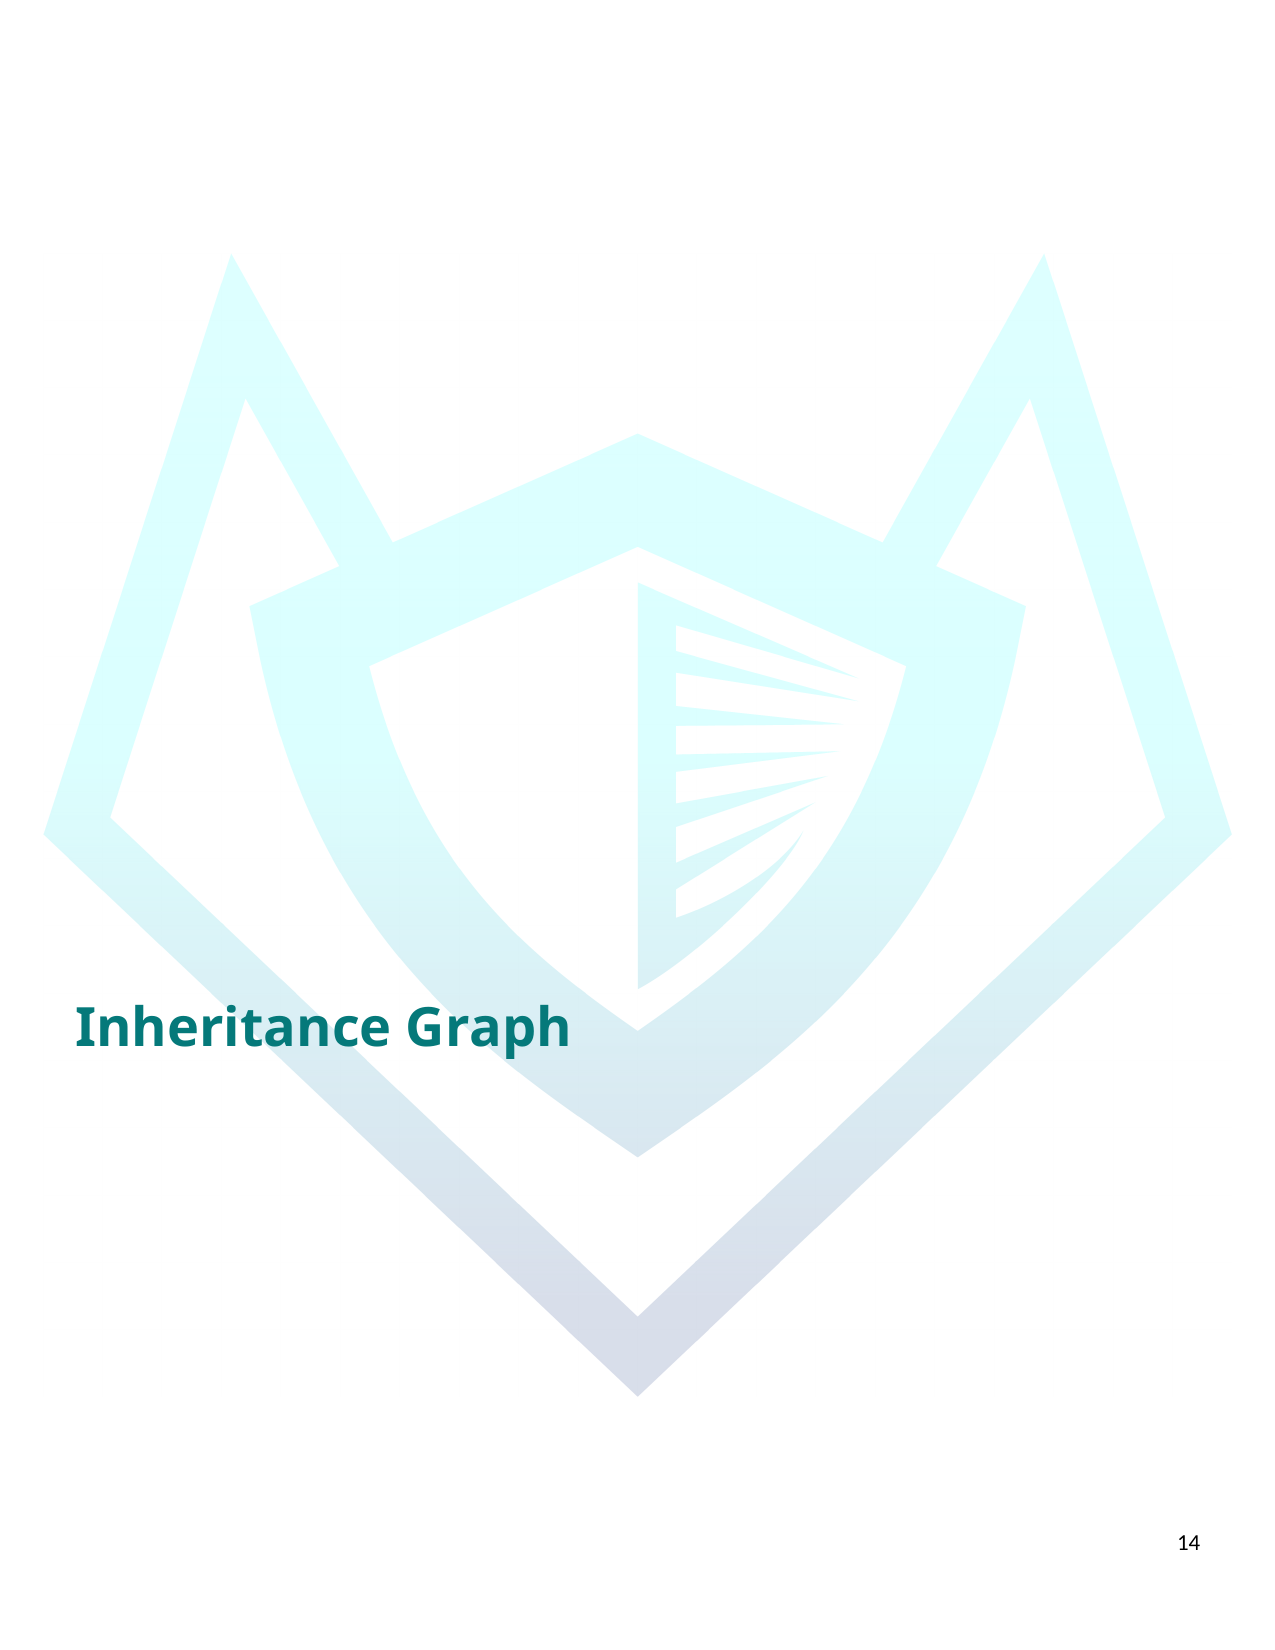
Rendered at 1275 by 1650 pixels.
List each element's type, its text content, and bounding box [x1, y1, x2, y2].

text Inheritance Graph [75, 988, 1200, 1062]
